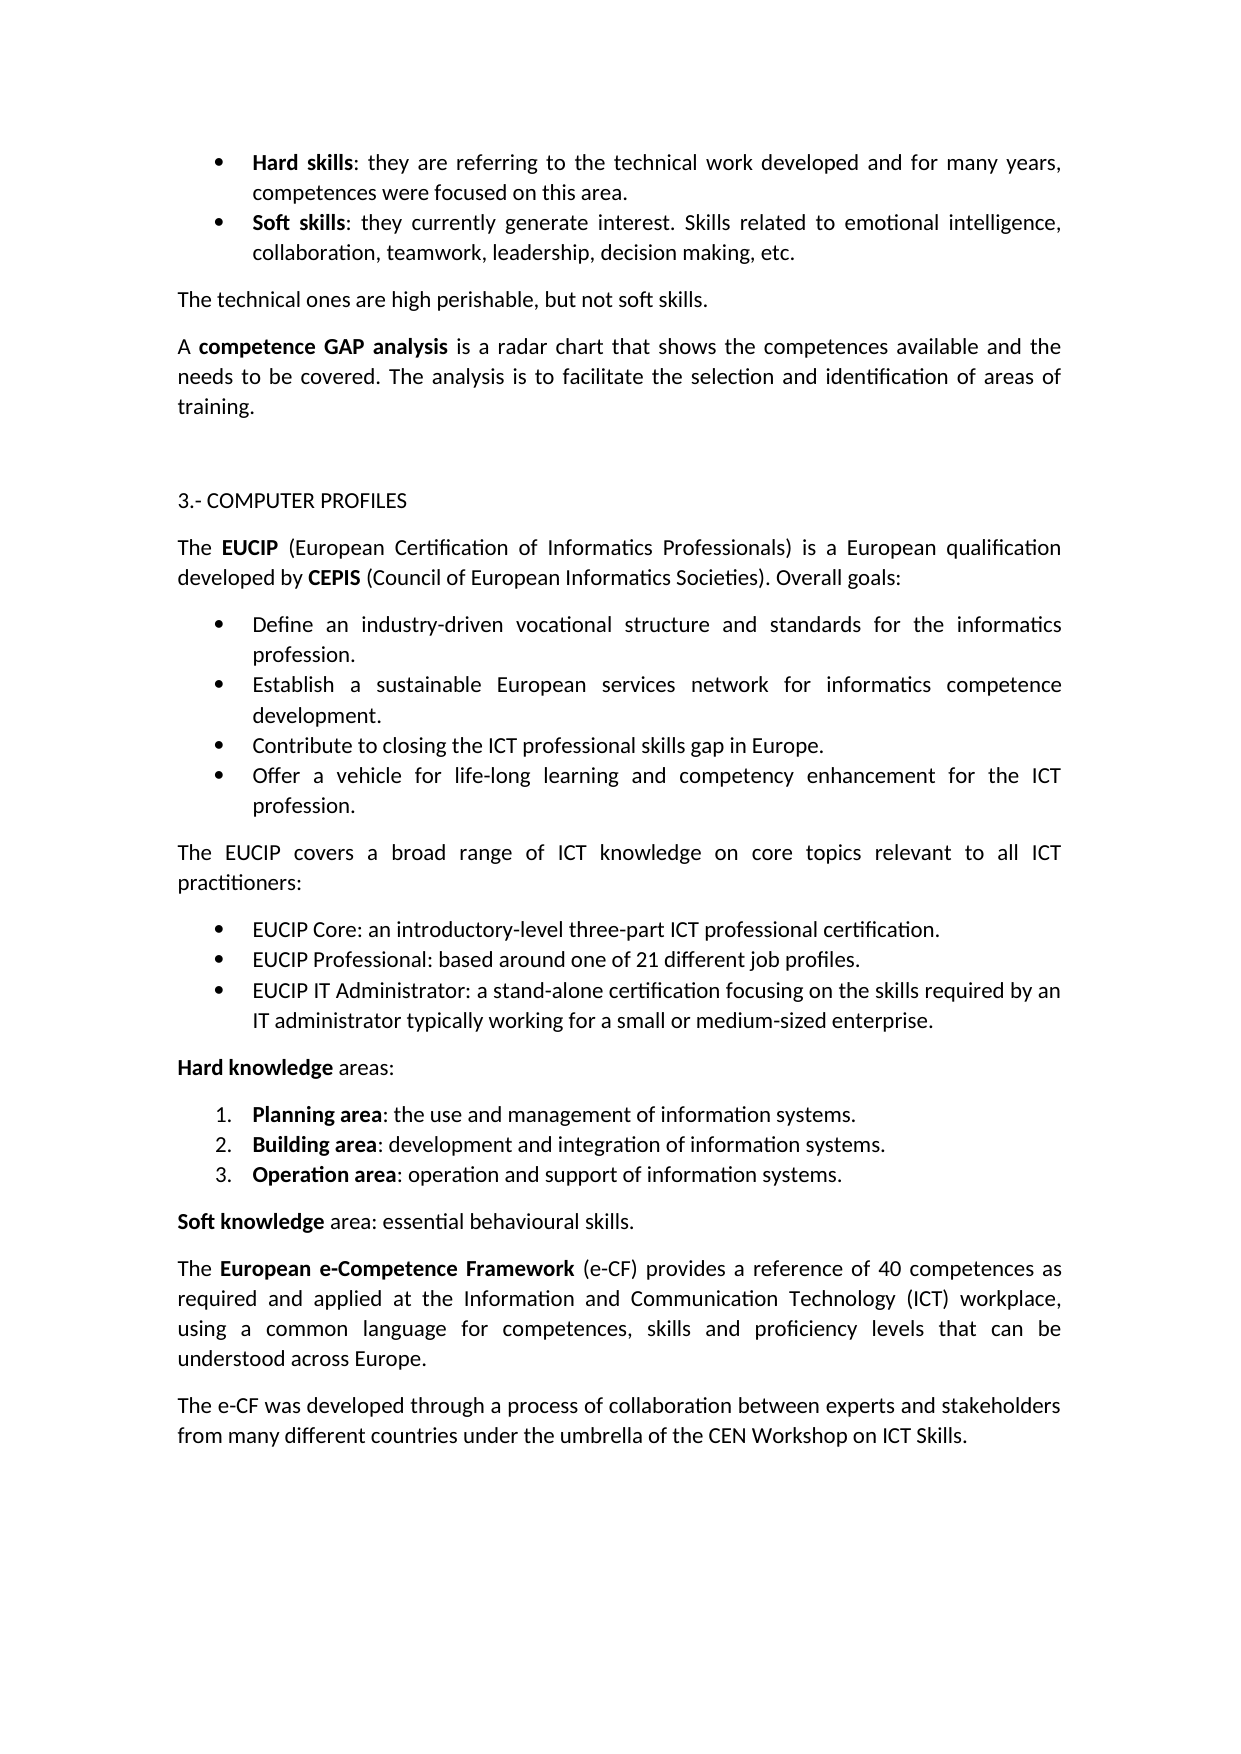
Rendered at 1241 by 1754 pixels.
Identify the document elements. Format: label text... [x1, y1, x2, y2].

list Define an industry-driven vocational structure and standards for the informatics profession. [215, 610, 1063, 668]
list Building area: development and integration of information systems. [215, 1130, 1063, 1158]
list Operation area: operation and support of information systems. [215, 1160, 1063, 1188]
list EUCIP IT Administrator: a stand-alone certification focusing on the skills required by an IT administrator typically working for a small or medium-sized enterprise. [215, 976, 1063, 1034]
list Planning area: the use and management of information systems. [215, 1100, 1063, 1128]
list Offer a vehicle for life-long learning and competency enhancement for the ICT profession. [215, 761, 1063, 819]
text The EUCIP covers a broad range of ICT knowledge on core topics relevant to all ICT practitioners: [177, 838, 1063, 896]
text The EUCIP (European Certification of Informatics Professionals) is a European qualification developed by CEPIS (Council of European Informatics Societies). Overall goals: [177, 533, 1063, 591]
text Soft knowledge area: essential behavioural skills. [177, 1207, 1063, 1235]
text The technical ones are high perishable, but not soft skills. [177, 285, 1063, 313]
text A competence GAP analysis is a radar chart that shows the competences available and the needs to be covered. The analysis is to facilitate the selection and identification of areas of training. [177, 332, 1063, 420]
list Hard skills: they are referring to the technical work developed and for many years, competences were focused on this area. [215, 148, 1063, 206]
text The European e-Competence Framework (e-CF) provides a reference of 40 competences as required and applied at the Information and Communication Technology (ICT) workplace, using a common language for competences, skills and proficiency levels that can be understood across Europe. [177, 1254, 1063, 1372]
list Establish a sustainable European services network for informatics competence development. [215, 671, 1063, 729]
text 3.- COMPUTER PROFILES [177, 486, 1063, 514]
list Contribute to closing the ICT professional skills gap in Europe. [215, 731, 1063, 759]
list Soft skills: they currently generate interest. Skills related to emotional intelligence, collaboration, teamwork, leadership, decision making, etc. [215, 208, 1063, 266]
list EUCIP Professional: based around one of 21 different job profiles. [215, 946, 1063, 973]
text The e-CF was developed through a process of collaboration between experts and stakeholders from many different countries under the umbrella of the CEN Workshop on ICT Skills. [177, 1391, 1063, 1449]
list EUCIP Core: an introductory-level three-part ICT professional certification. [215, 915, 1063, 943]
text Hard knowledge areas: [177, 1053, 1063, 1081]
